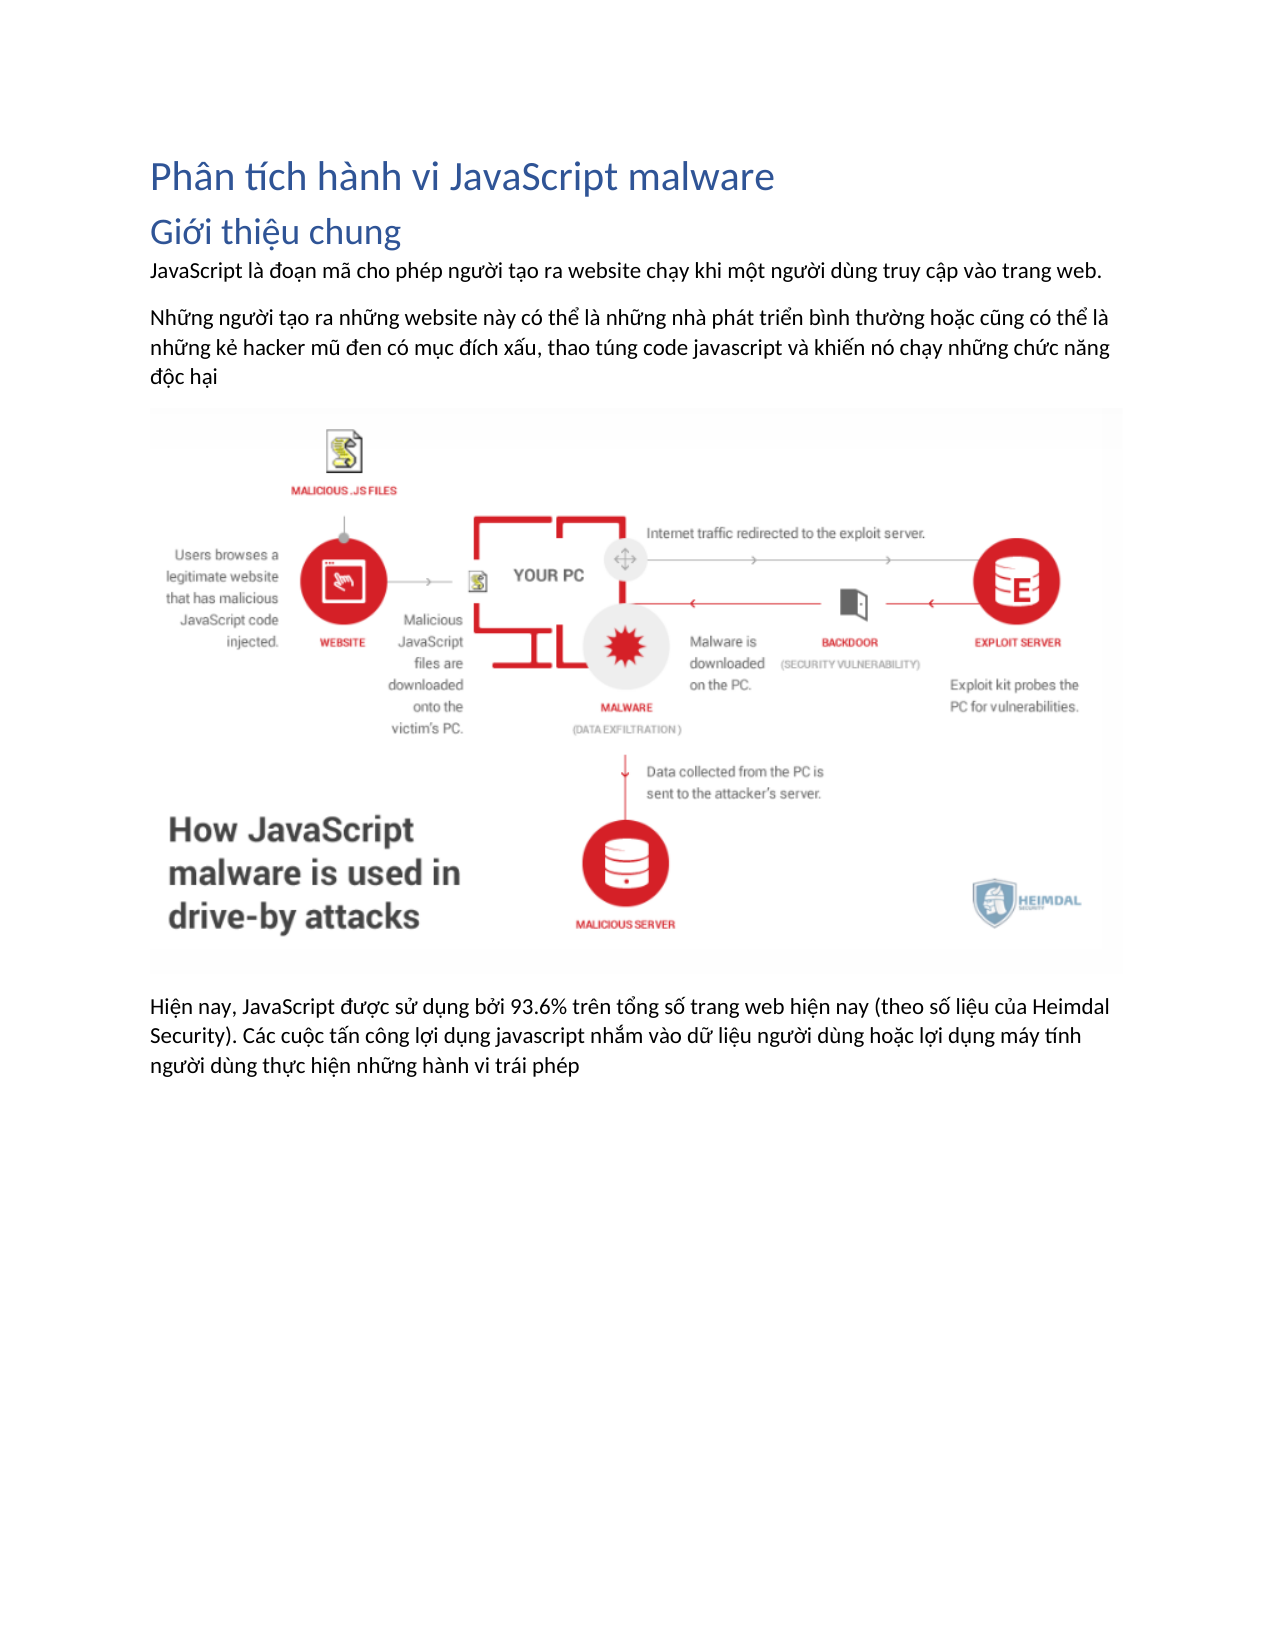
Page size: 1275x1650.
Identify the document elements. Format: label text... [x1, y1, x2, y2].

text JavaScript là đoạn mã cho phép người tạo ra website chạy khi một người dùng truy cập vào trang web. [150, 257, 1125, 284]
subtitle Giới thiệu chung [150, 208, 1125, 254]
picture [150, 408, 1123, 974]
text Những người tạo ra những website này có thể là những nhà phát triển bình thường hoặc cũng có thể là những kẻ hacker mũ đen có mục đích xấu, thao túng code javascript và khiến nó chạy những chức năng độc hại [150, 303, 1125, 390]
subtitle Phân tích hành vi JavaScript malware [150, 150, 1125, 201]
text Hiện nay, JavaScript được sử dụng bởi 93.6% trên tổng số trang web hiện nay (theo số liệu của Heimdal Security). Các cuộc tấn công lợi dụng javascript nhắm vào dữ liệu người dùng hoặc lợi dụng máy tính người dùng thực hiện những hành vi trái phép [150, 992, 1125, 1079]
